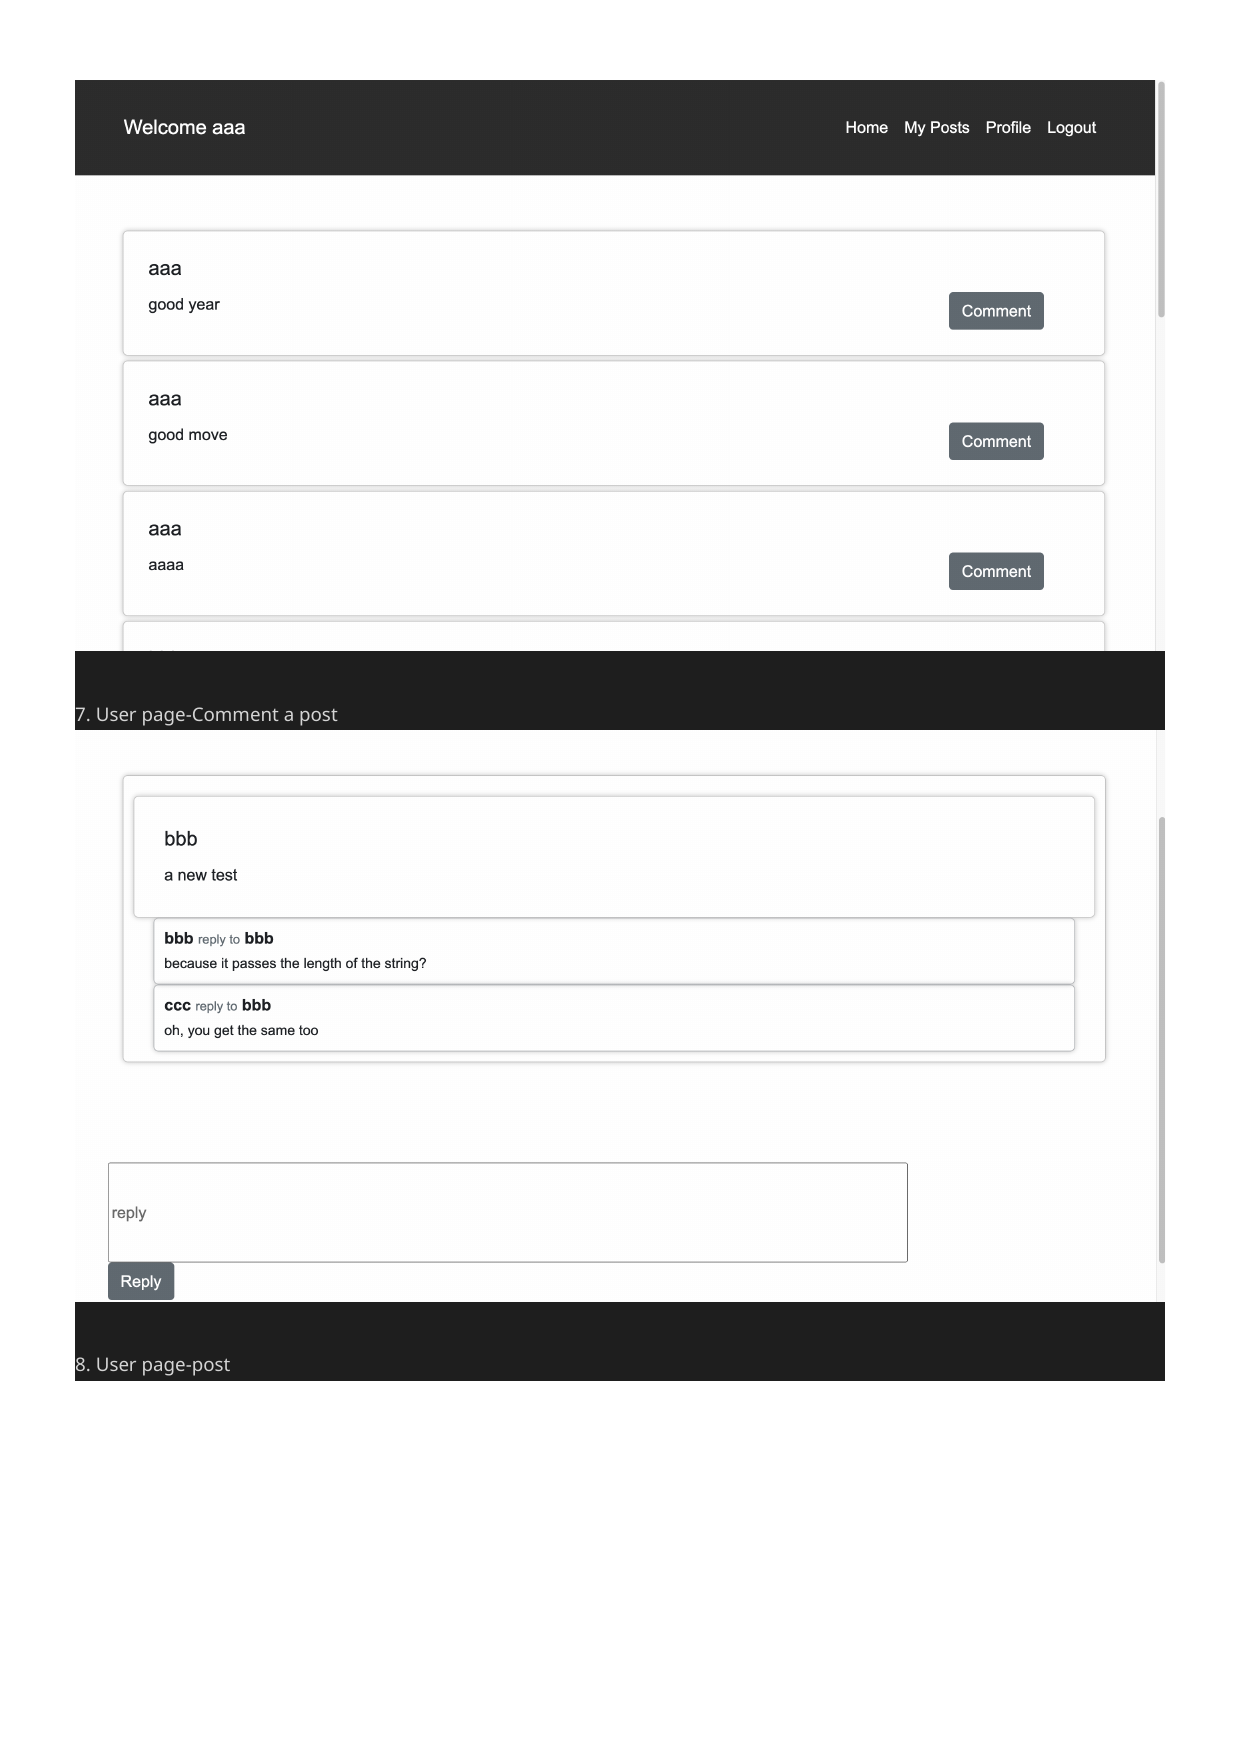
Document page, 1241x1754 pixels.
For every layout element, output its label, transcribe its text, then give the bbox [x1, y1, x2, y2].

picture [75, 80, 1166, 651]
text 8. User page-post [75, 1348, 1165, 1381]
text 7. User page-Comment a post [75, 698, 1165, 730]
picture [75, 730, 1166, 1302]
